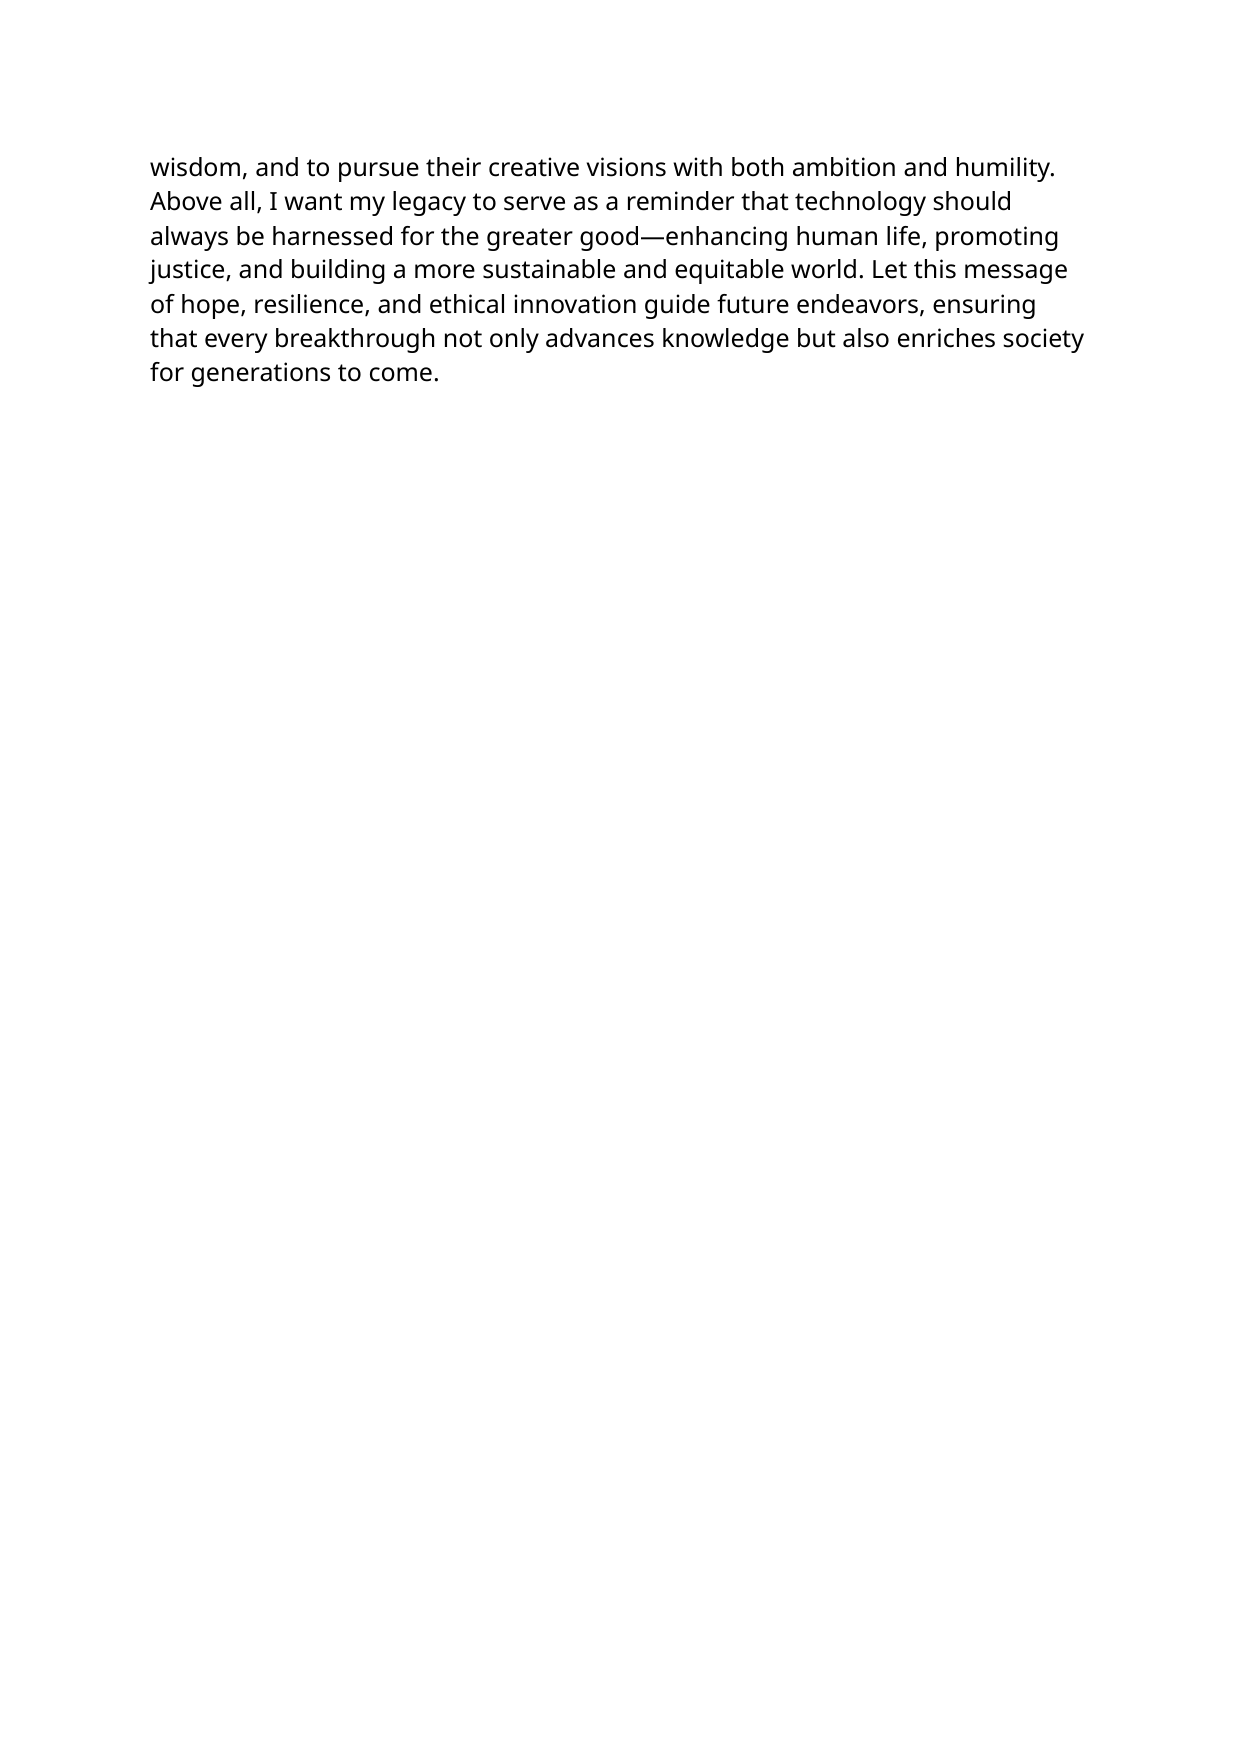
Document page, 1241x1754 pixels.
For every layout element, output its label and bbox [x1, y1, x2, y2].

text [150, 150, 1090, 388]
